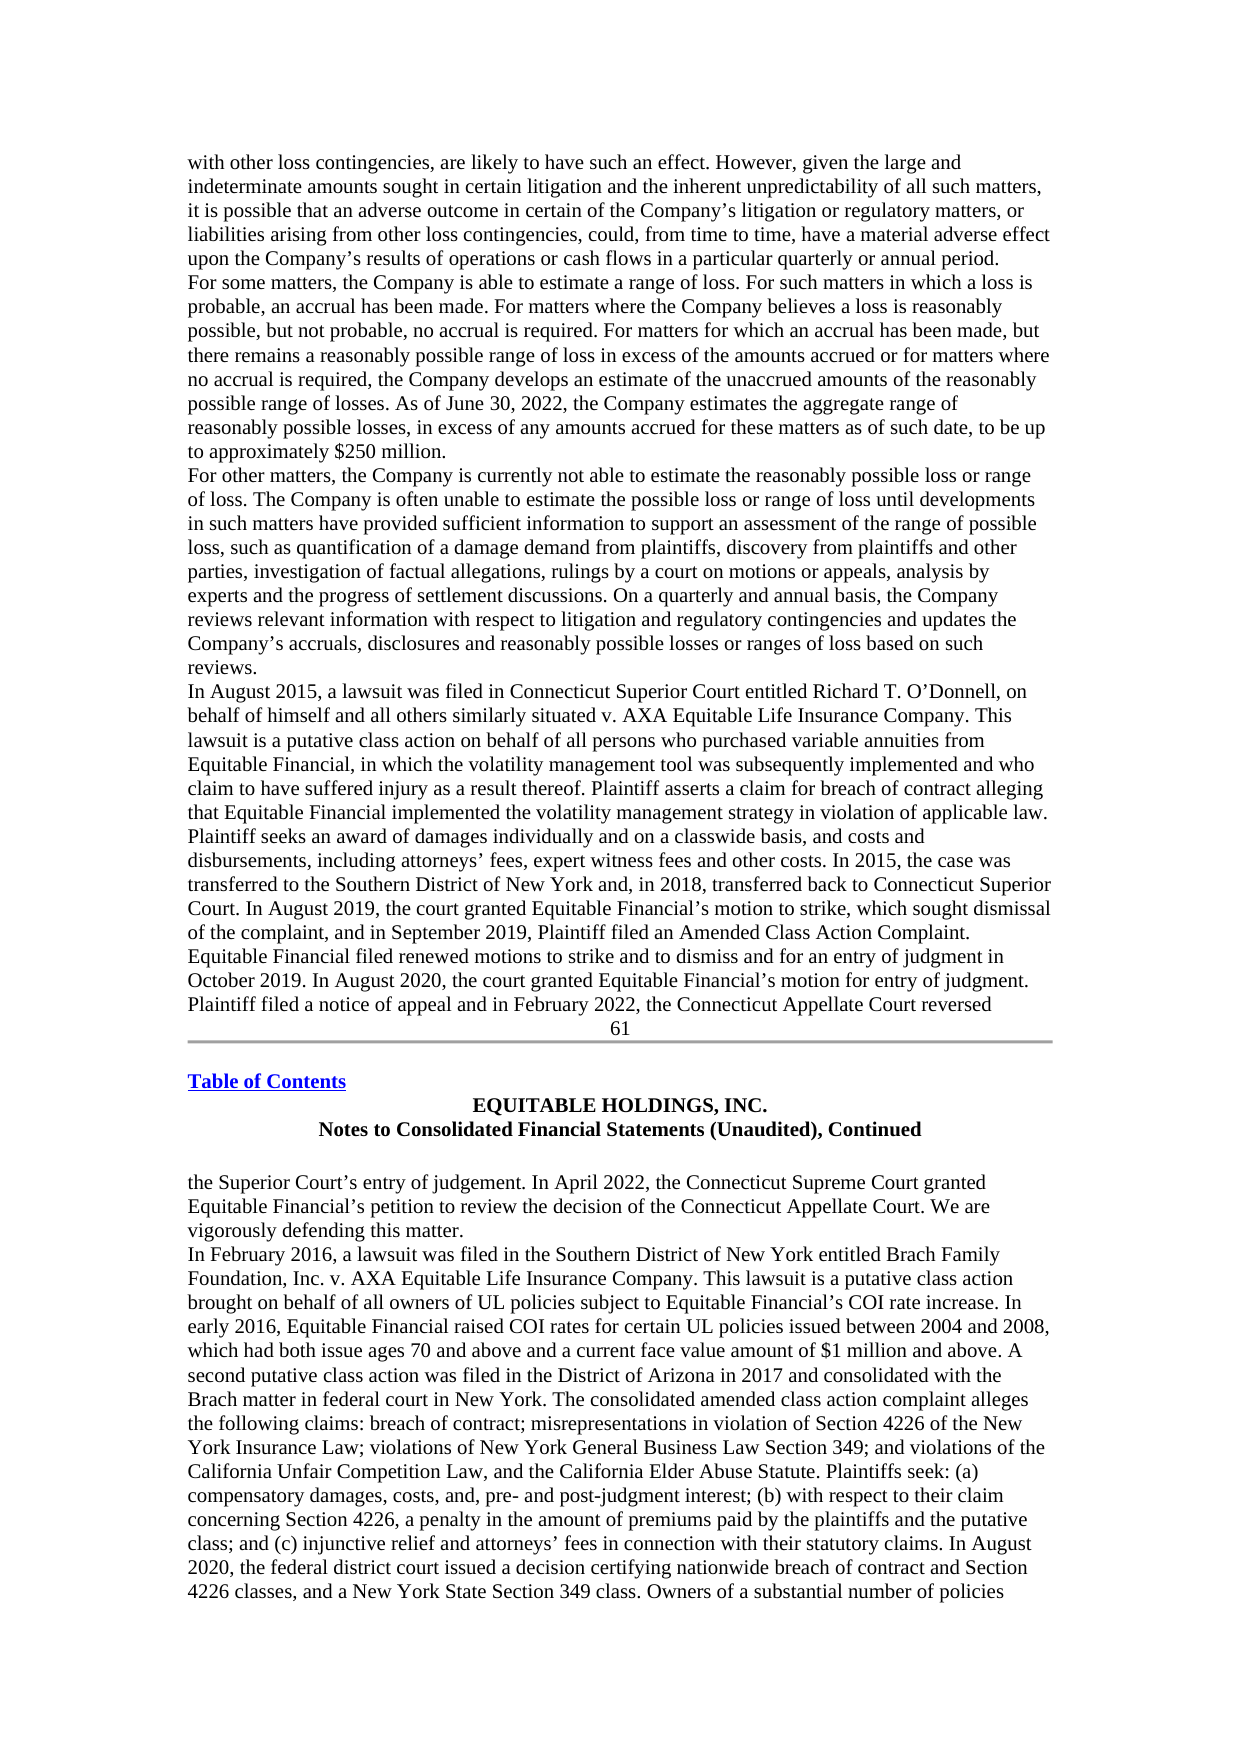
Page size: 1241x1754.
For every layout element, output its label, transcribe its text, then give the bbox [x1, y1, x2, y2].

text Table of Contents [187, 1069, 1053, 1093]
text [187, 150, 1053, 270]
text In August 2015, a lawsuit was filed in Connecticut Superior Court entitled Richard T. O’Donnell, on behalf of himself and all others similarly situated v. AXA Equitable Life Insurance Company. This lawsuit is a putative class action on behalf of all persons who purchased variable annuities from Equitable Financial, in which the volatility management tool was subsequently implemented and who claim to have suffered injury as a result thereof. Plaintiff asserts a claim for breach of contract alleging that Equitable Financial implemented the volatility management strategy in violation of applicable law. Plaintiff seeks an award of damages individually and on a classwide basis, and costs and disbursements, including attorneys’ fees, expert witness fees and other costs. In 2015, the case was transferred to the Southern District of New York and, in 2018, transferred back to Connecticut Superior Court. In August 2019, the court granted Equitable Financial’s motion to strike, which sought dismissal of the complaint, and in September 2019, Plaintiff filed an Amended Class Action Complaint. Equitable Financial filed renewed motions to strike and to dismiss and for an entry of judgment in October 2019. In August 2020, the court granted Equitable Financial’s motion for entry of judgment. Plaintiff filed a notice of appeal and in February 2022, the Connecticut Appellate Court reversed [187, 679, 1053, 1016]
text 61 [187, 1016, 1053, 1040]
text EQUITABLE HOLDINGS, INC. [187, 1093, 1053, 1117]
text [187, 1242, 1053, 1603]
text the Superior Court’s entry of judgement. In April 2022, the Connecticut Supreme Court granted Equitable Financial’s petition to review the decision of the Connecticut Appellate Court. We are vigorously defending this matter. [187, 1170, 1053, 1242]
text For some matters, the Company is able to estimate a range of loss. For such matters in which a loss is probable, an accrual has been made. For matters where the Company believes a loss is reasonably possible, but not probable, no accrual is required. For matters for which an accrual has been made, but there remains a reasonably possible range of loss in excess of the amounts accrued or for matters where no accrual is required, the Company develops an estimate of the unaccrued amounts of the reasonably possible range of losses. As of June 30, 2022, the Company estimates the aggregate range of reasonably possible losses, in excess of any amounts accrued for these matters as of such date, to be up to approximately $250 million. [187, 270, 1053, 463]
text Notes to Consolidated Financial Statements (Unaudited), Continued [187, 1117, 1053, 1141]
text For other matters, the Company is currently not able to estimate the reasonably possible loss or range of loss. The Company is often unable to estimate the possible loss or range of loss until developments in such matters have provided sufficient information to support an assessment of the range of possible loss, such as quantification of a damage demand from plaintiffs, discovery from plaintiffs and other parties, investigation of factual allegations, rulings by a court on motions or appeals, analysis by experts and the progress of settlement discussions. On a quarterly and annual basis, the Company reviews relevant information with respect to litigation and regulatory contingencies and updates the Company’s accruals, disclosures and reasonably possible losses or ranges of loss based on such reviews. [187, 463, 1053, 679]
